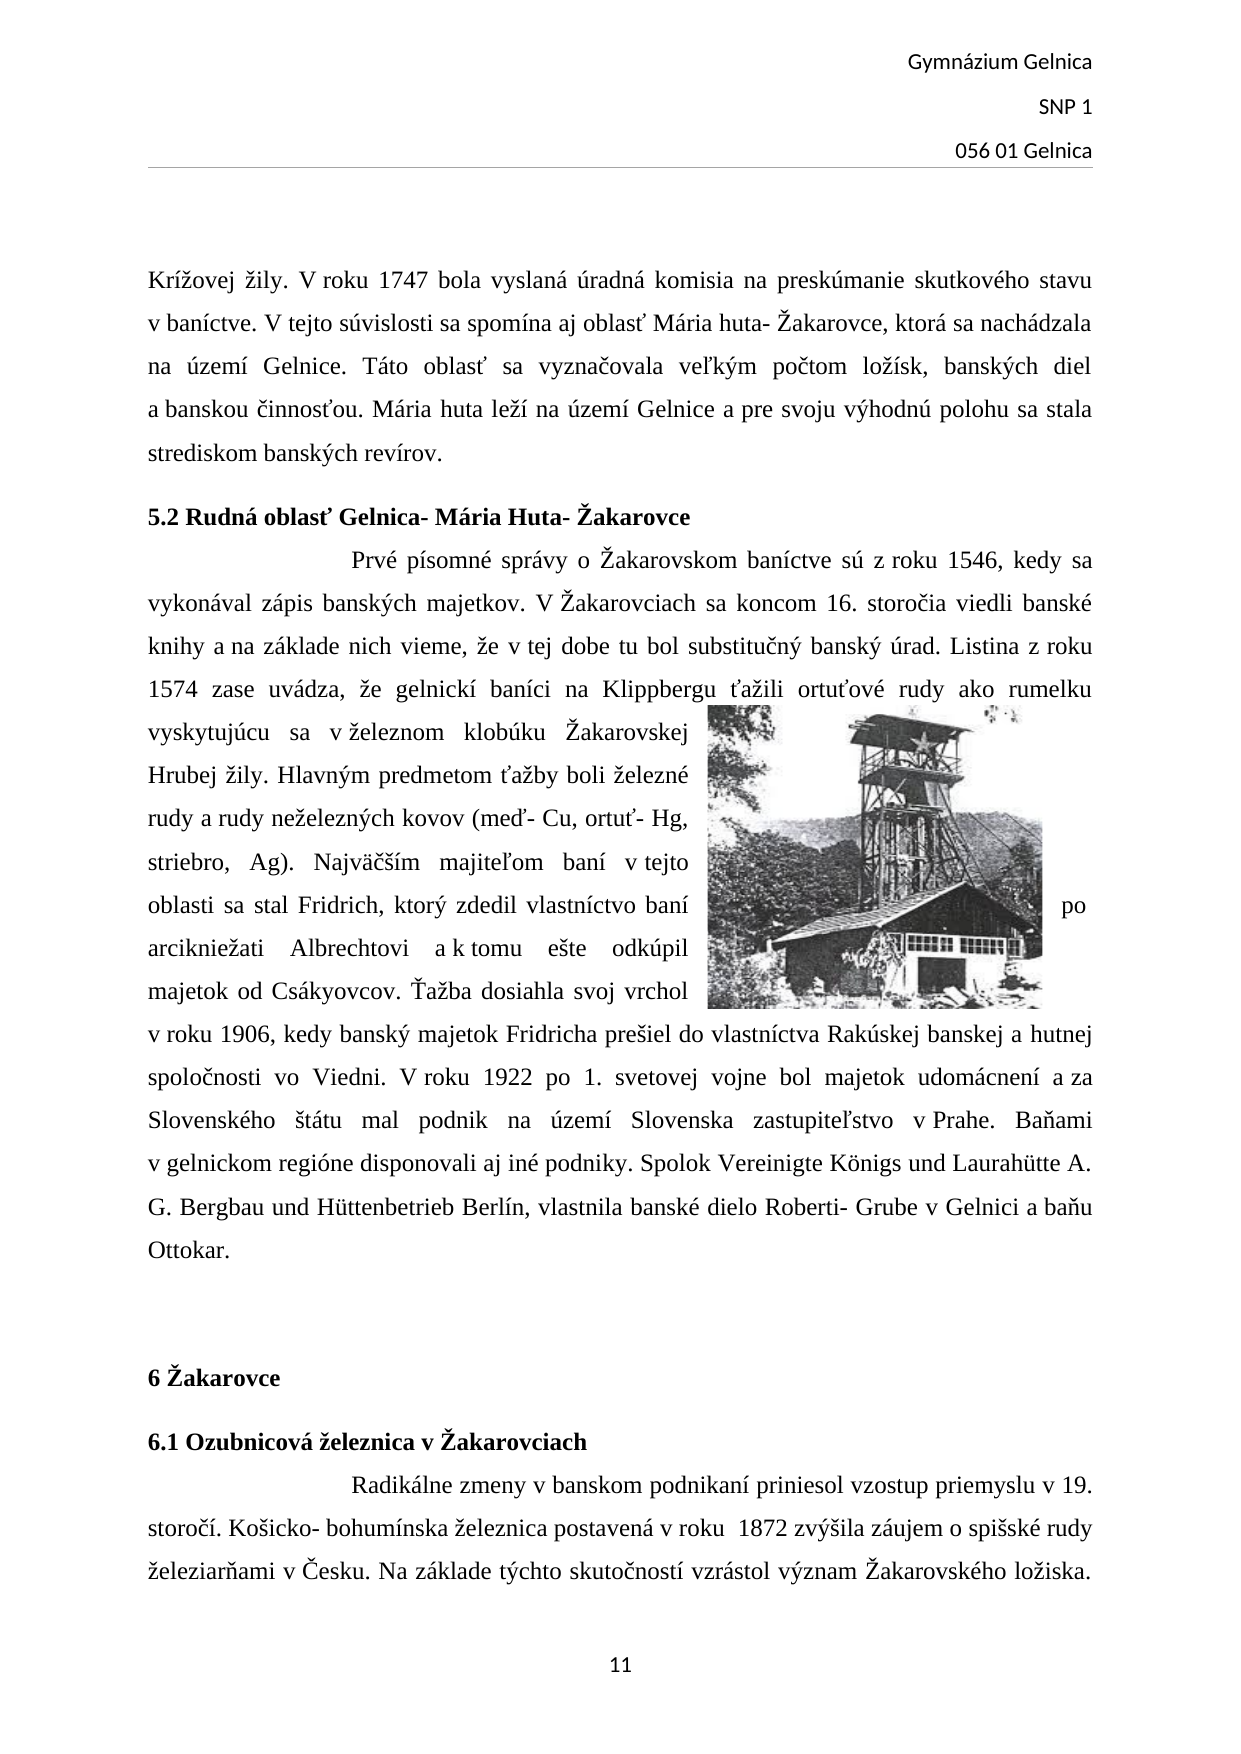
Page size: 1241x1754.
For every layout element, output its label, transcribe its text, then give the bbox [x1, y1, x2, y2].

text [148, 1427, 1093, 1585]
text 5.2 Rudná oblasť Gelnica- Mária Huta- Žakarovce Prvé písomné správy o Žakarovskom baníctve sú z roku 1546, kedy sa vykonával zápis banských majetkov. V Žakarovciach sa koncom 16. storočia viedli banské knihy a na základe nich vieme, že v tej dobe tu bol substitučný banský úrad. Listina z roku 1574 zase uvádza, že gelnickí baníci na Klippbergu ťažili ortuťové rudy ako rumelku vyskytujúcu sa v železnom klobúku Žakarovskej Hrubej žily. Hlavným predmetom ťažby boli železné rudy a rudy neželezných kovov (meď- Cu, ortuť- Hg, striebro, Ag). Najväčším majiteľom baní v tejto oblasti sa stal Fridrich, ktorý zdedil vlastníctvo baní po arcikniežati Albrechtovi a k tomu ešte odkúpil majetok od Csákyovcov. Ťažba dosiahla svoj vrchol v roku 1906, kedy banský majetok Fridricha prešiel do vlastníctva Rakúskej banskej a hutnej spoločnosti vo Viedni. V roku 1922 po 1. svetovej vojne bol majetok udomácnení a za Slovenského štátu mal podnik na území Slovenska zastupiteľstvo v Prahe. Baňami v gelnickom regióne disponovali aj iné podniky. Spolok Vereinigte Königs und Laurahütte A. G. Bergbau und Hüttenbetrieb Berlín, vlastnila banské dielo Roberti- Grube v Gelnici a baňu Ottokar. [148, 502, 1093, 1263]
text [148, 265, 1093, 466]
picture [707, 705, 1043, 1009]
text 6 Žakarovce [148, 1363, 1093, 1391]
